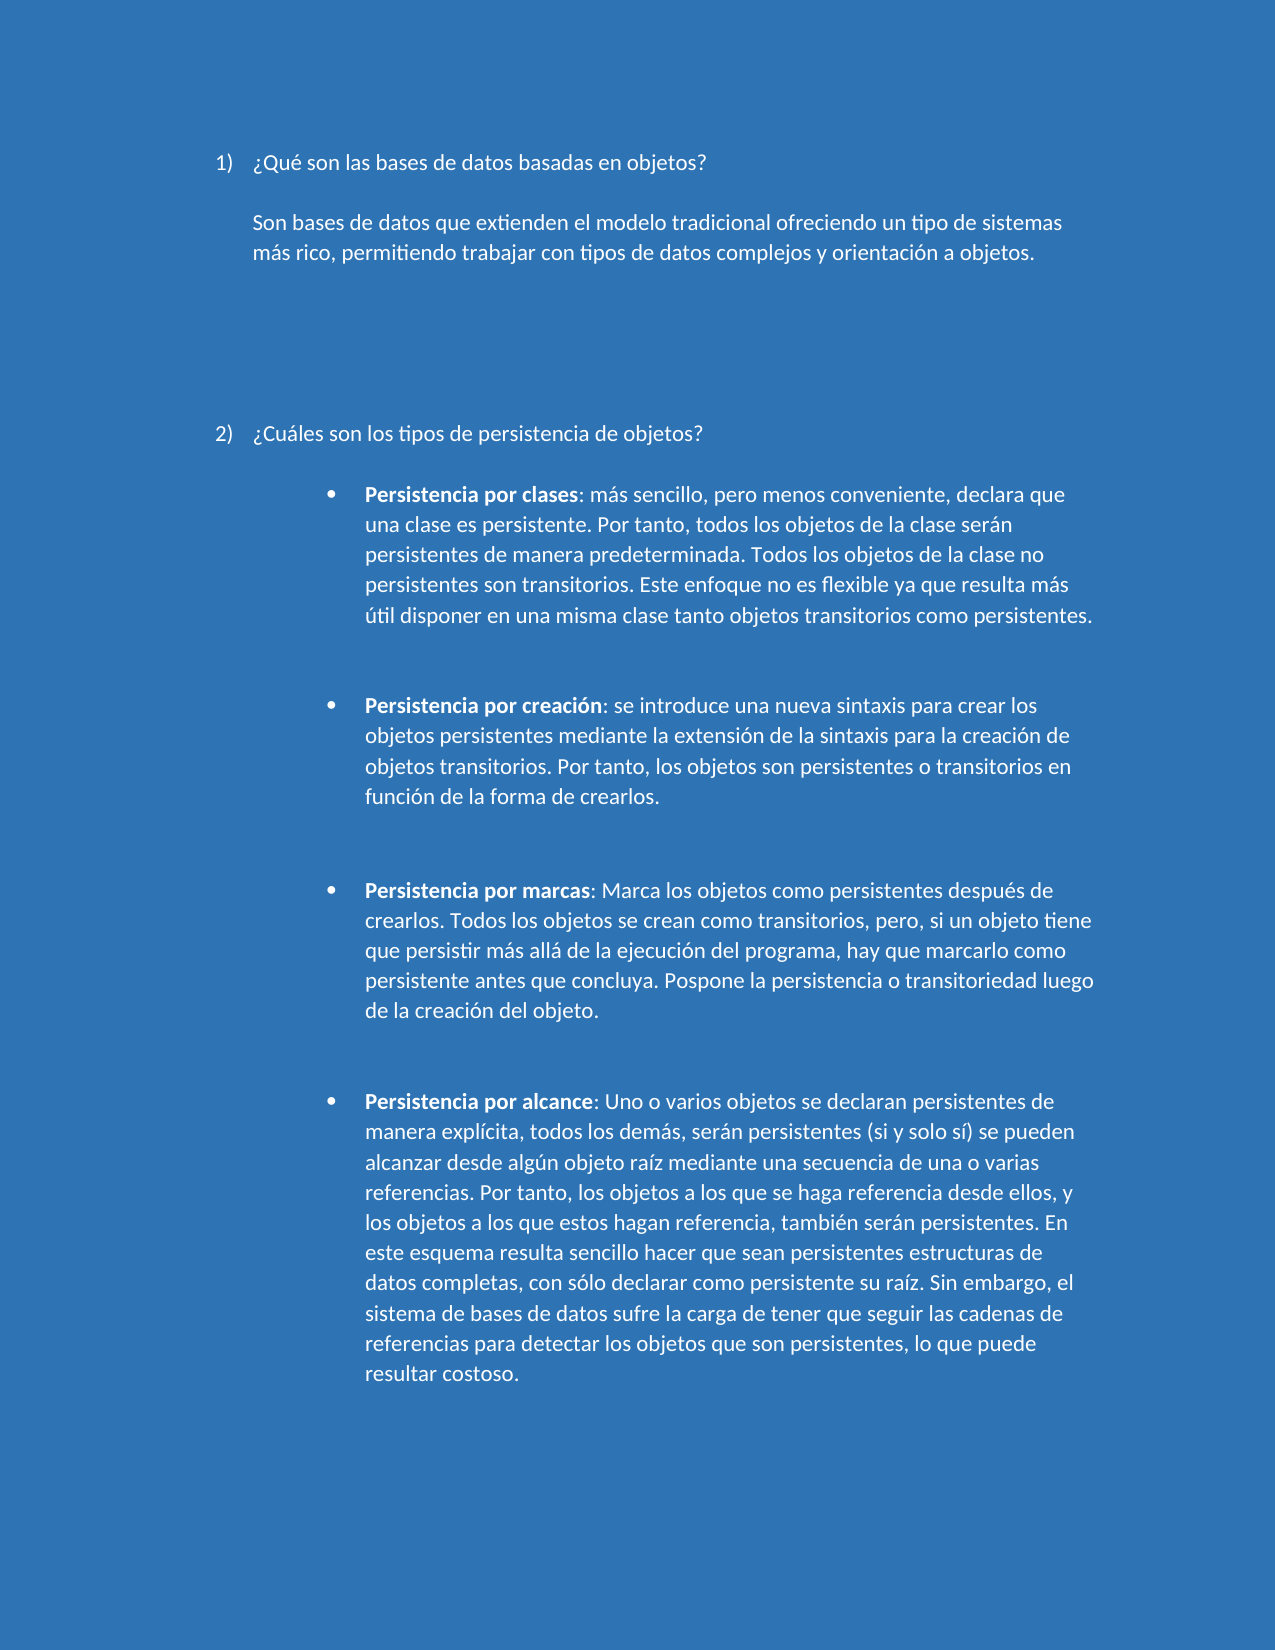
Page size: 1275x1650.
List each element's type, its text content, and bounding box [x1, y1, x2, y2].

list Persistencia por clases: más sencillo, pero menos conveniente, declara que una clase es persistente. Por tanto, todos los objetos de la clase serán persistentes de manera predeterminada. Todos los objetos de la clase no persistentes son transitorios. Este enfoque no es flexible ya que resulta más útil disponer en una misma clase tanto objetos transitorios como persistentes. [327, 480, 1098, 629]
list Son bases de datos que extienden el modelo tradicional ofreciendo un tipo de sistemas más rico, permitiendo trabajar con tipos de datos complejos y orientación a objetos. [252, 208, 1098, 266]
list Persistencia por alcance: Uno o varios objetos se declaran persistentes de manera explícita, todos los demás, serán persistentes (si y solo sí) se pueden alcanzar desde algún objeto raíz mediante una secuencia de una o varias referencias. Por tanto, los objetos a los que se haga referencia desde ellos, y los objetos a los que estos hagan referencia, también serán persistentes. En este esquema resulta sencillo hacer que sean persistentes estructuras de datos completas, con sólo declarar como persistente su raíz. Sin embargo, el sistema de bases de datos sufre la carga de tener que seguir las cadenas de referencias para detectar los objetos que son persistentes, lo que puede resultar costoso. [327, 1087, 1098, 1387]
list Persistencia por creación: se introduce una nueva sintaxis para crear los objetos persistentes mediante la extensión de la sintaxis para la creación de objetos transitorios. Por tanto, los objetos son persistentes o transitorios en función de la forma de crearlos. [327, 691, 1098, 810]
list ¿Qué son las bases de datos basadas en objetos? [215, 148, 1098, 176]
list Persistencia por marcas: Marca los objetos como persistentes después de crearlos. Todos los objetos se crean como transitorios, pero, si un objeto tiene que persistir más allá de la ejecución del programa, hay que marcarlo como persistente antes que concluya. Pospone la persistencia o transitoriedad luego de la creación del objeto. [327, 876, 1098, 1024]
list ¿Cuáles son los tipos de persistencia de objetos? [215, 419, 1098, 447]
